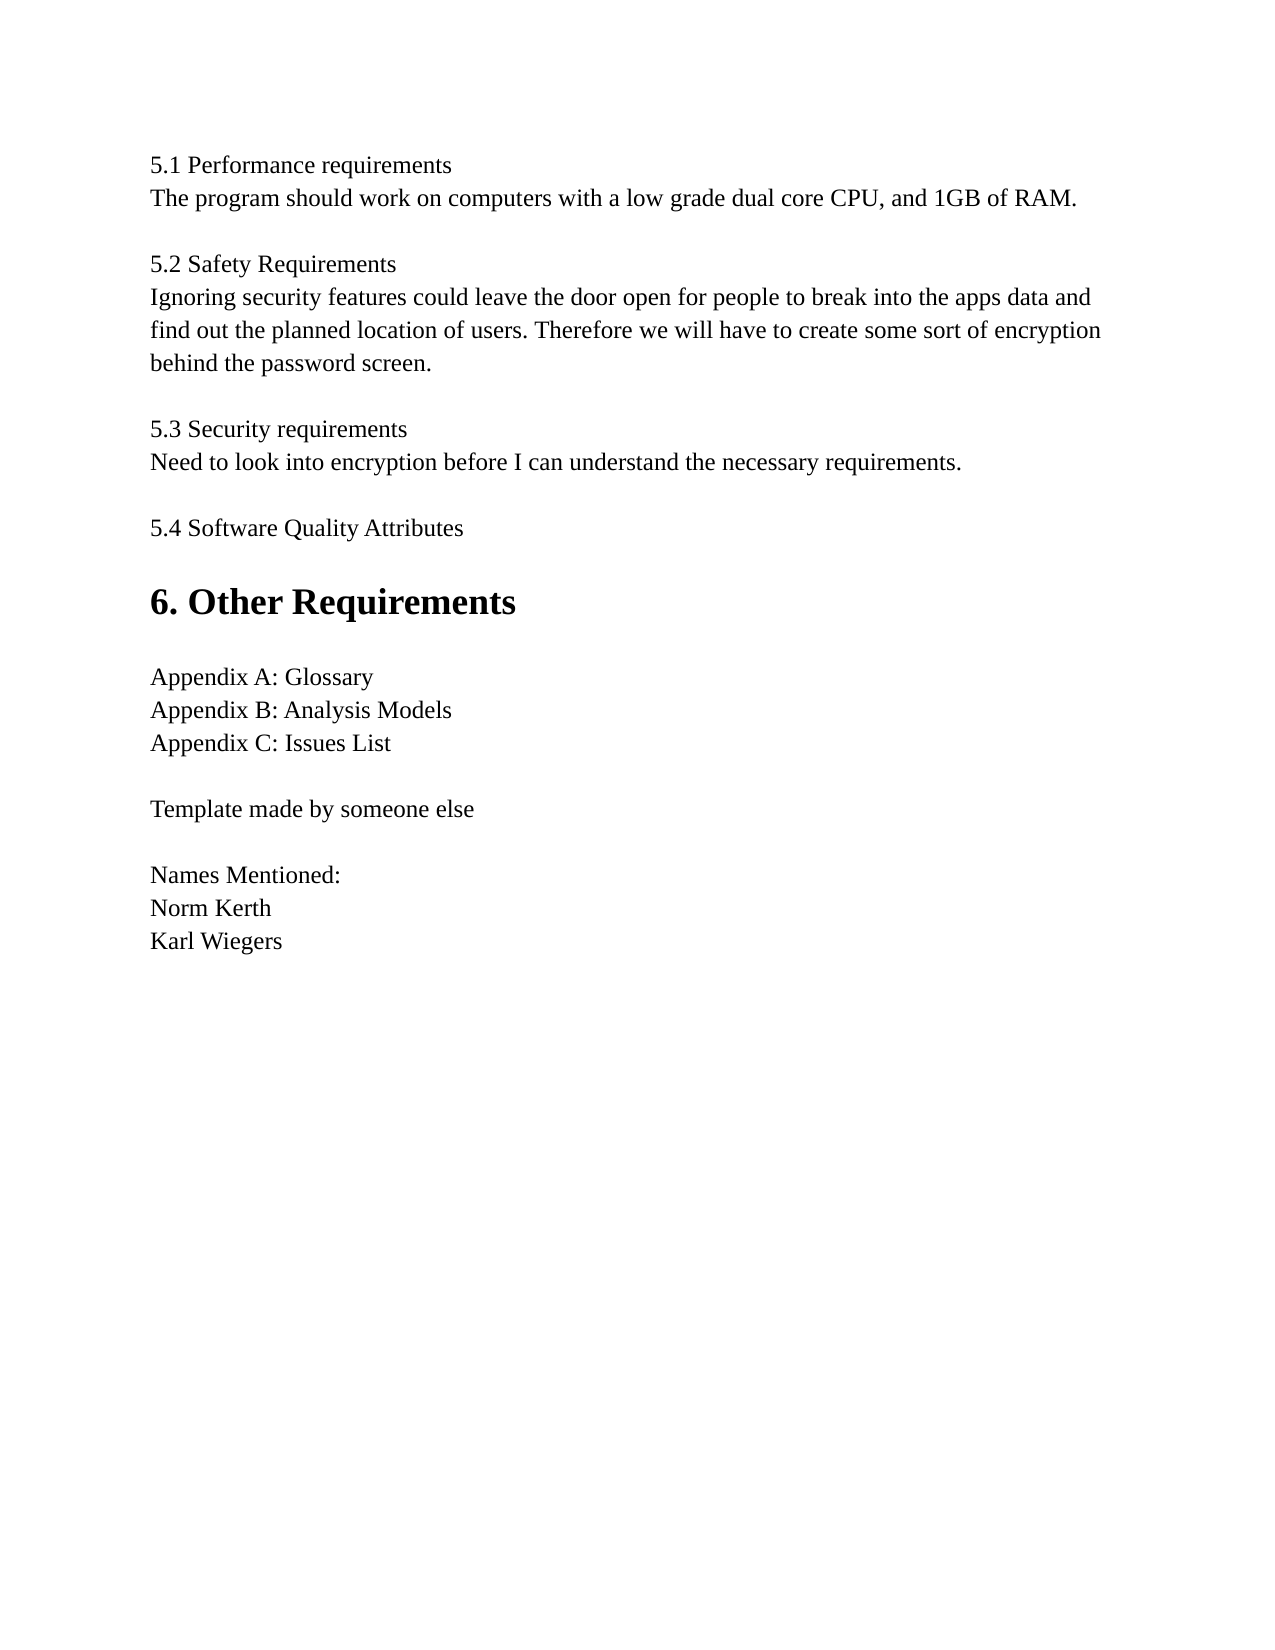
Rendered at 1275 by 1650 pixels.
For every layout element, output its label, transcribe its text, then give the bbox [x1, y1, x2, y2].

text The program should work on computers with a low grade dual core CPU, and 1GB of RAM. [150, 183, 1125, 212]
text Appendix B: Analysis Models [150, 695, 1125, 724]
text Norm Kerth [150, 893, 1125, 922]
text Appendix C: Issues List [150, 728, 1125, 757]
text 5.4 Software Quality Attributes [150, 513, 1125, 542]
text Karl Wiegers [150, 926, 1125, 955]
text 6. Other Requirements [150, 579, 1125, 622]
text Ignoring security features could leave the door open for people to break into the apps data and find out the planned location of users. Therefore we will have to create some sort of encryption behind the password screen. [150, 282, 1125, 377]
text Appendix A: Glossary [150, 662, 1125, 691]
text 5.1 Performance requirements [150, 150, 1125, 179]
text Template made by someone else [150, 794, 1125, 823]
text Need to look into encryption before I can understand the necessary requirements. [150, 447, 1125, 476]
text 5.3 Security requirements [150, 414, 1125, 443]
text Names Mentioned: [150, 860, 1125, 889]
text 5.2 Safety Requirements [150, 249, 1125, 278]
